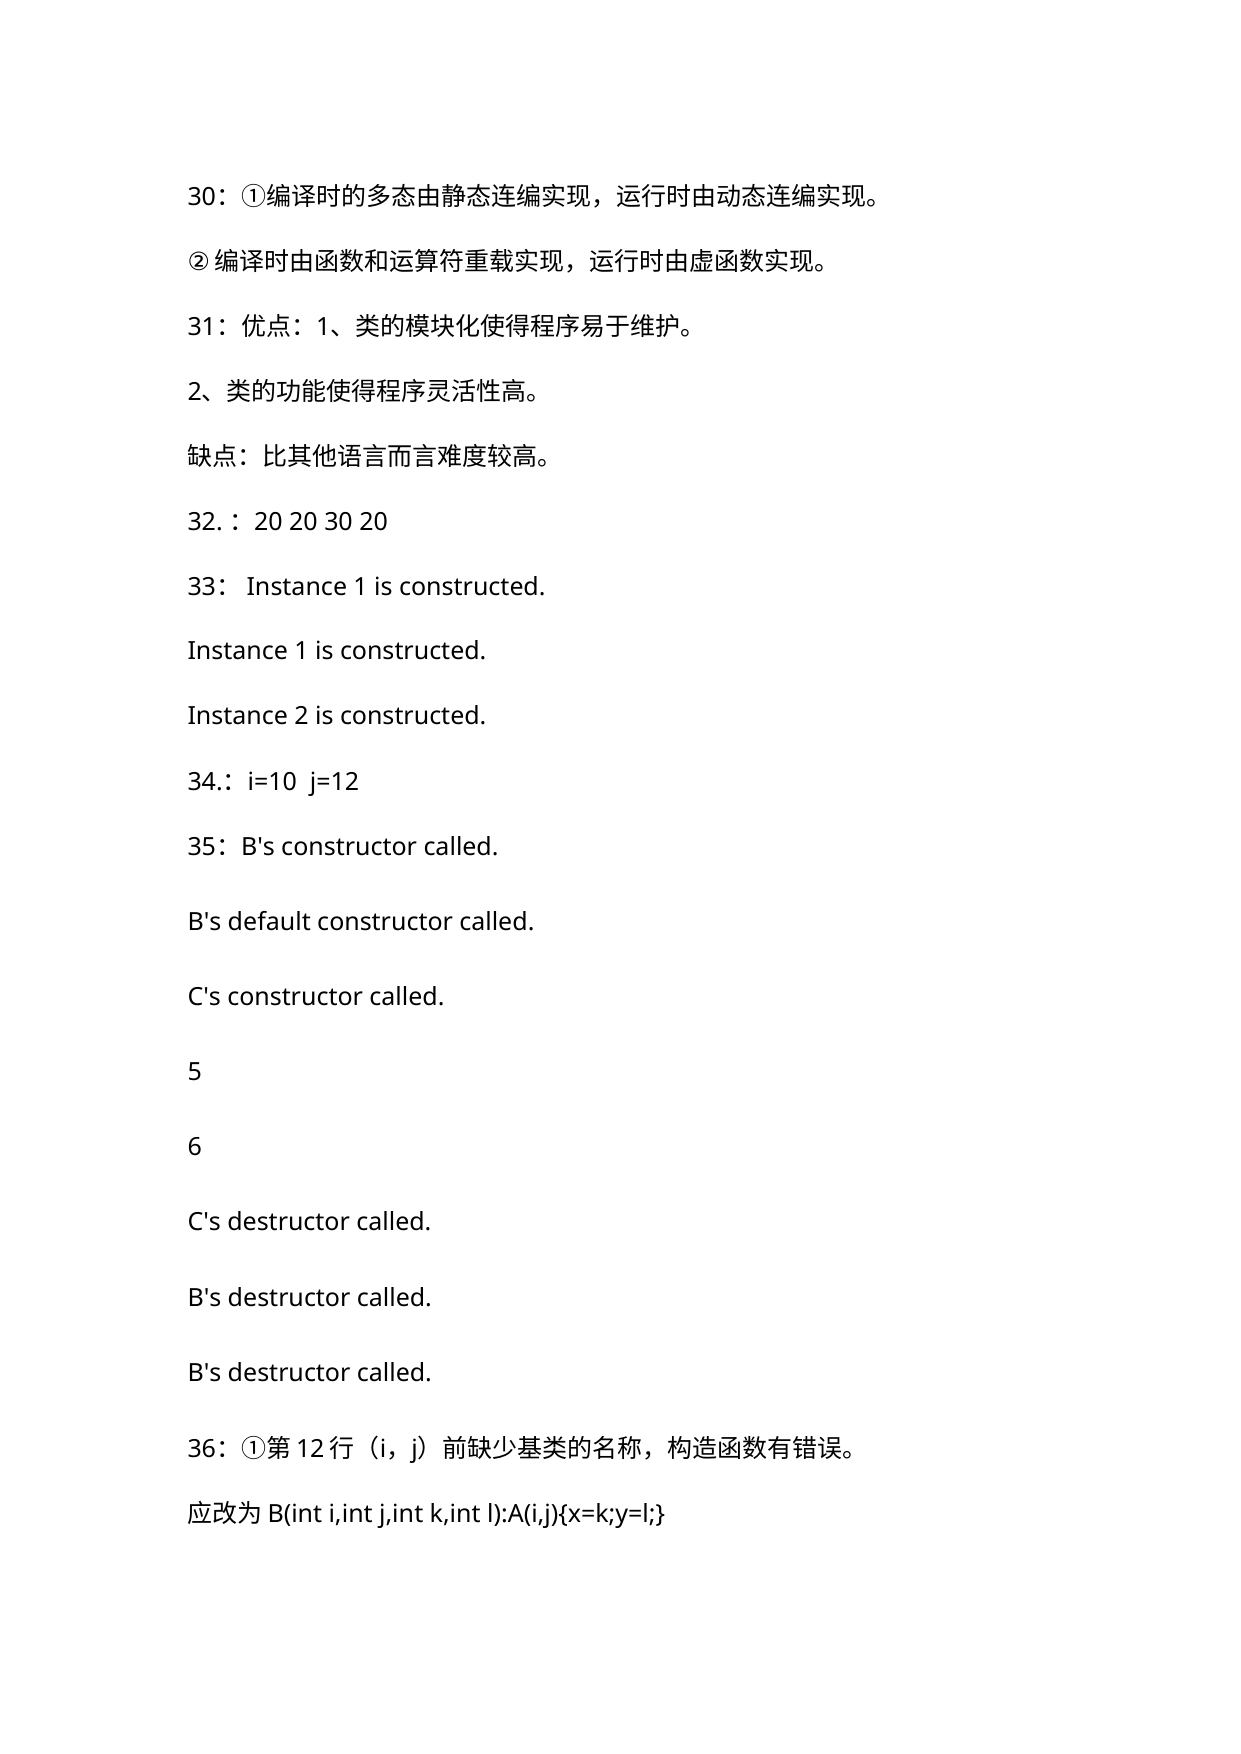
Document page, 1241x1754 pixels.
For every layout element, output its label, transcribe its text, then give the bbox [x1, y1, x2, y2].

text 32. ：20 20 30 20 [187, 487, 1053, 552]
text 30：①编译时的多态由静态连编实现，运行时由动态连编实现。 [187, 162, 1053, 227]
text ②编译时由函数和运算符重载实现，运行时由虚函数实现。 [187, 227, 1053, 292]
text 36：①第12行（i，j）前缺少基类的名称，构造函数有错误。 [187, 1414, 1053, 1479]
text 缺点：比其他语言而言难度较高。 [187, 422, 1053, 487]
text 6 [187, 1113, 1053, 1178]
text B's default constructor called. [187, 888, 1053, 953]
text C's constructor called. [187, 963, 1053, 1028]
text B's destructor called. [187, 1339, 1053, 1404]
text 31：优点：1、类的模块化使得程序易于维护。 [187, 292, 1053, 357]
text 应改为B(int i,int j,int k,int l):A(i,j){x=k;y=l;} [187, 1479, 1053, 1544]
text C's destructor called. [187, 1189, 1053, 1254]
text 34.：i=10 j=12 [187, 747, 1053, 812]
text 5 [187, 1038, 1053, 1103]
text Instance 1 is constructed. [187, 617, 1053, 682]
text 2、类的功能使得程序灵活性高。 [187, 357, 1053, 422]
text B's destructor called. [187, 1264, 1053, 1329]
text 33： Instance 1 is constructed. [187, 552, 1053, 617]
text 35：B's constructor called. [187, 812, 1053, 877]
text Instance 2 is constructed. [187, 682, 1053, 747]
